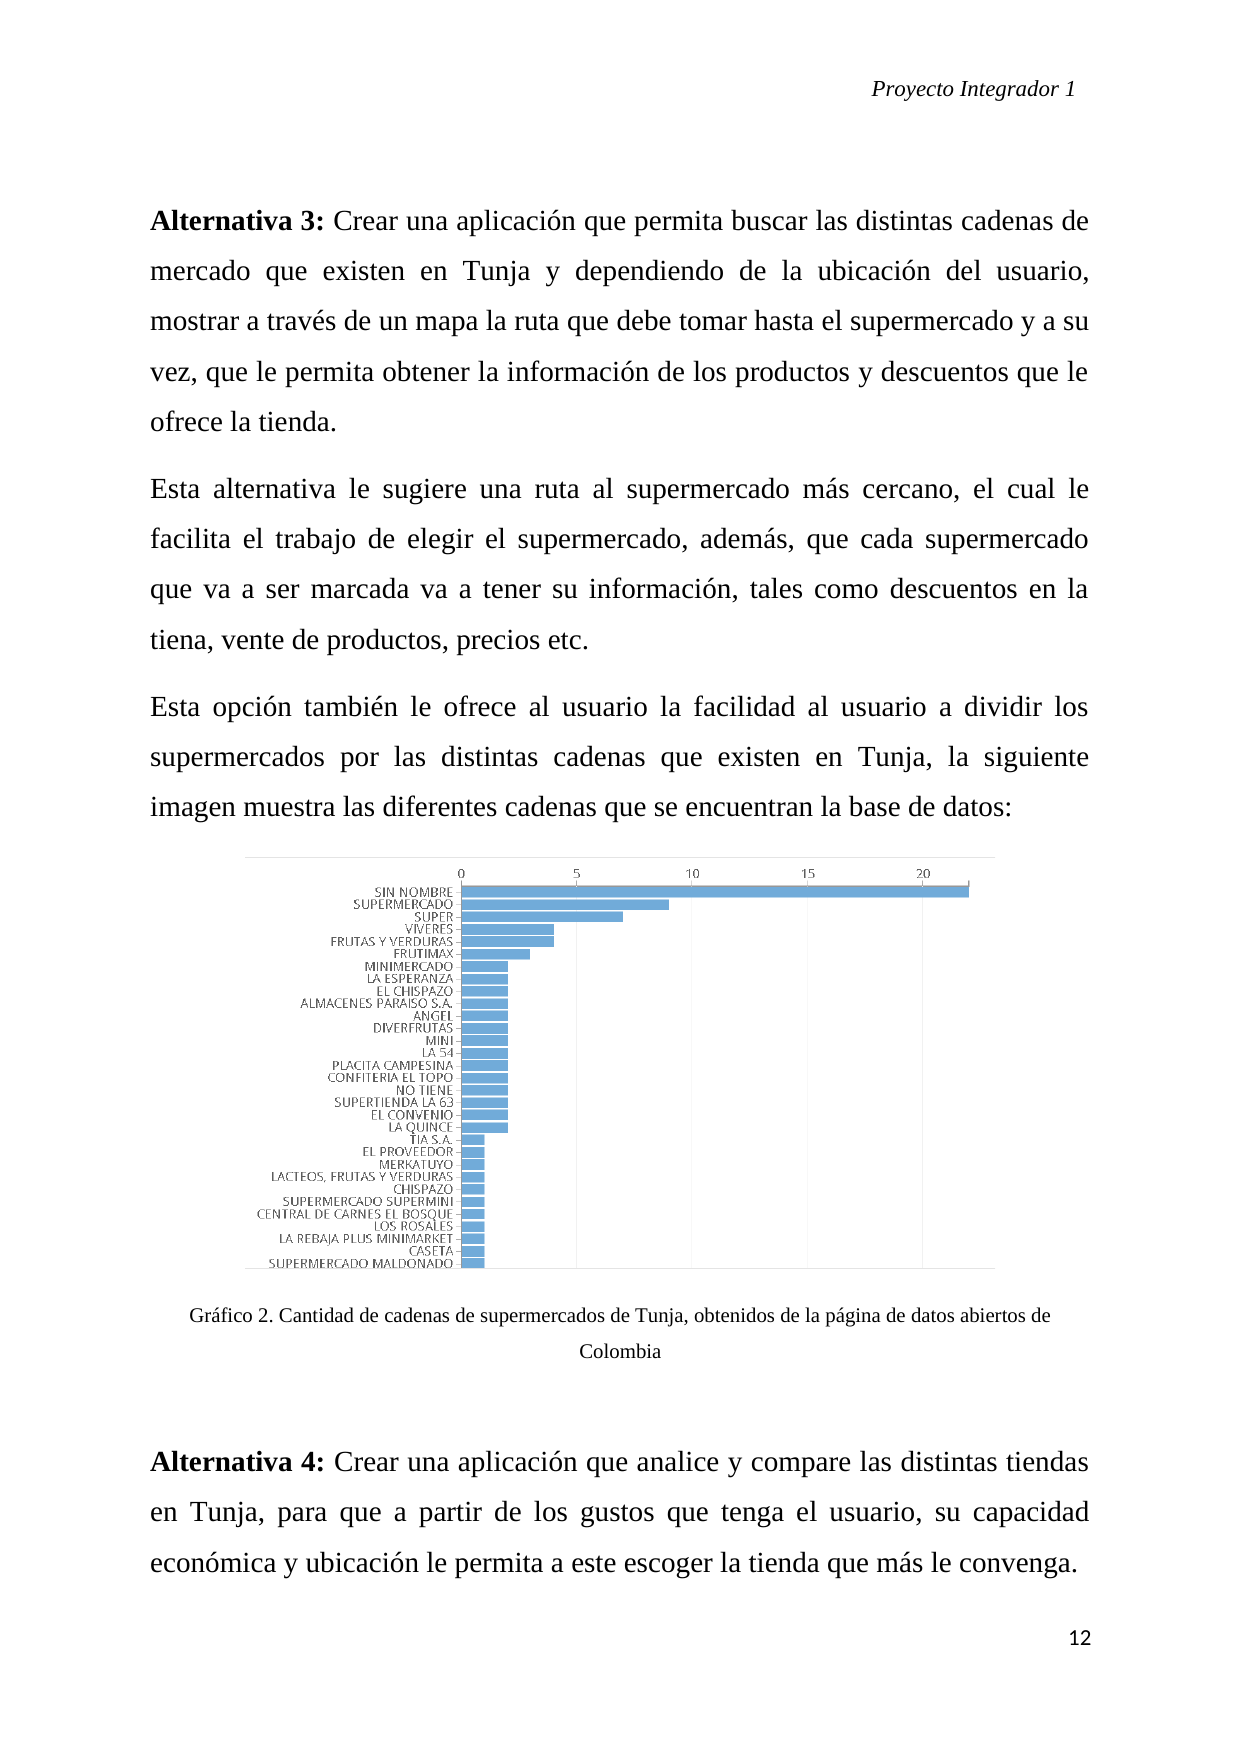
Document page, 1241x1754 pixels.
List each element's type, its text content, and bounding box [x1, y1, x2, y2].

text Esta alternativa le sugiere una ruta al supermercado más cercano, el cual le facilita el trabajo de elegir el supermercado, además, que cada supermercado que va a ser marcada va a tener su información, tales como descuentos en la tiena, vente de productos, precios etc. [150, 471, 1090, 655]
text Gráfico 2. Cantidad de cadenas de supermercados de Tunja, obtenidos de la página de datos abiertos de Colombia [150, 1303, 1090, 1363]
text Alternativa 3: Crear una aplicación que permita buscar las distintas cadenas de mercado que existen en Tunja y dependiendo de la ubicación del usuario, mostrar a través de un mapa la ruta que debe tomar hasta el supermercado y a su vez, que le permita obtener la información de los productos y descuentos que le ofrece la tienda. [150, 203, 1090, 437]
text Esta opción también le ofrece al usuario la facilidad al usuario a dividir los supermercados por las distintas cadenas que existen en Tunja, la siguiente imagen muestra las diferentes cadenas que se encuentran la base de datos: [150, 689, 1090, 823]
text Alternativa 4: Crear una aplicación que analice y compare las distintas tiendas en Tunja, para que a partir de los gustos que tenga el usuario, su capacidad económica y ubicación le permita a este escoger la tienda que más le convenga. [150, 1444, 1090, 1578]
